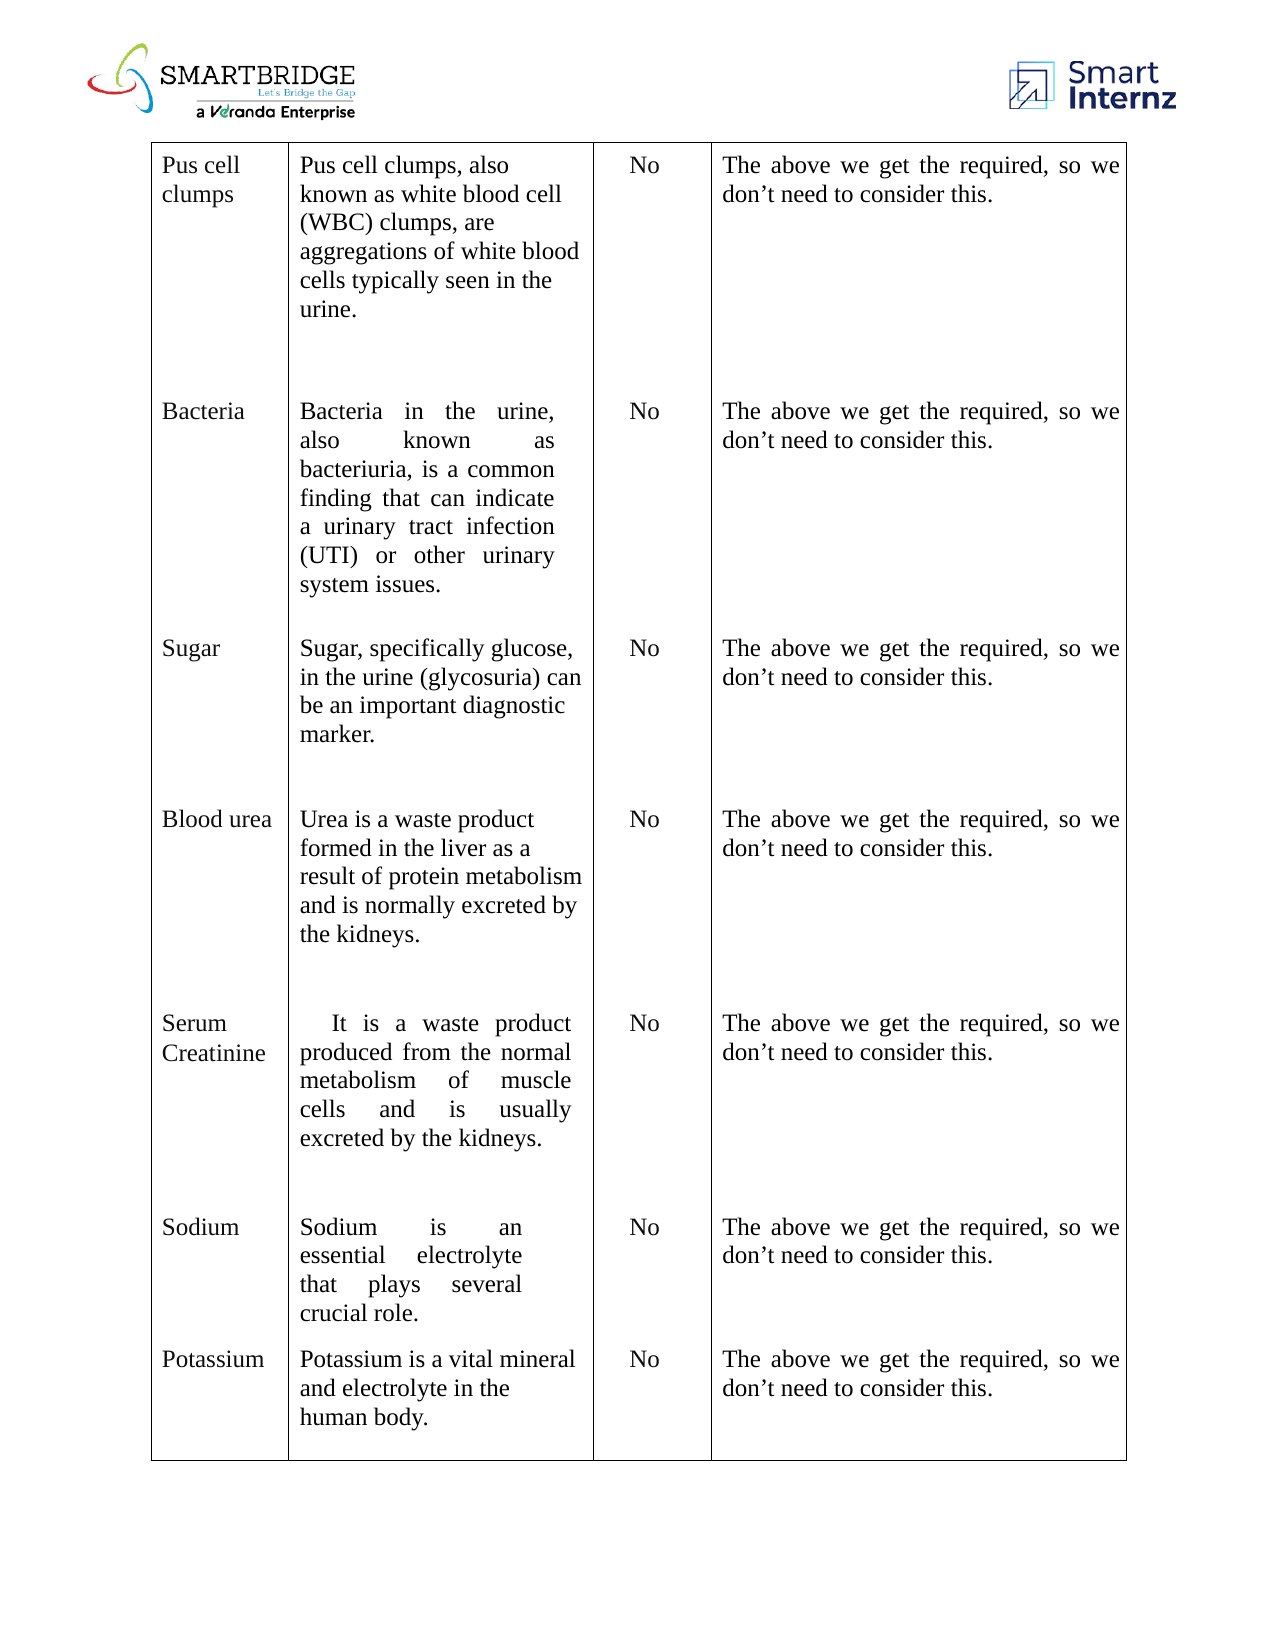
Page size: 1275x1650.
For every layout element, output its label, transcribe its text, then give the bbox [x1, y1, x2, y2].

table_cell The above we get the required, so we don’t need to consider this. [712, 1001, 1126, 1194]
table_header Pus cell clumps [152, 143, 288, 379]
table_header No [594, 143, 711, 379]
table_cell Blood urea [152, 797, 288, 990]
table_cell Sugar [152, 626, 288, 786]
table_header The above we get the required, so we don’t need to consider this. [712, 143, 1126, 379]
table_cell Bacteria in the urine, also known as bacteriuria, is a common finding that can indicate a urinary tract infection (UTI) or other urinary system issues. [289, 389, 593, 615]
table_cell Sodium is an essential electrolyte that plays several crucial role. [289, 1204, 593, 1327]
table_cell No [594, 389, 711, 615]
table_cell No [594, 1204, 711, 1327]
table_cell No [594, 1001, 711, 1194]
picture [73, 20, 370, 142]
picture [1004, 61, 1181, 109]
table_cell No [594, 797, 711, 990]
table_cell Urea is a waste product formed in the liver as a result of protein metabolism and is normally excreted by the kidneys. [289, 797, 593, 990]
table_cell Bacteria [152, 389, 288, 615]
table_cell The above we get the required, so we don’t need to consider this. [712, 389, 1126, 615]
table_cell The above we get the required, so we don’t need to consider this. [712, 1337, 1126, 1460]
table_cell No [594, 1337, 711, 1460]
table_cell No [594, 626, 711, 786]
table_header Pus cell clumps, also known as white blood cell (WBC) clumps, are aggregations of white blood cells typically seen in the urine. [289, 143, 593, 379]
table_cell The above we get the required, so we don’t need to consider this. [712, 797, 1126, 990]
table_cell Potassium [152, 1337, 288, 1460]
table_cell Potassium is a vital mineral and electrolyte in the human body. [289, 1337, 593, 1460]
table_cell The above we get the required, so we don’t need to consider this. [712, 1204, 1126, 1327]
table_cell Serum Creatinine [152, 1001, 288, 1194]
table_cell It is a waste product produced from the normal metabolism of muscle cells and is usually excreted by the kidneys. [289, 1001, 593, 1194]
table_cell Sugar, specifically glucose, in the urine (glycosuria) can be an important diagnostic marker. [289, 626, 593, 786]
table_cell Sodium [152, 1204, 288, 1327]
table_cell The above we get the required, so we don’t need to consider this. [712, 626, 1126, 786]
